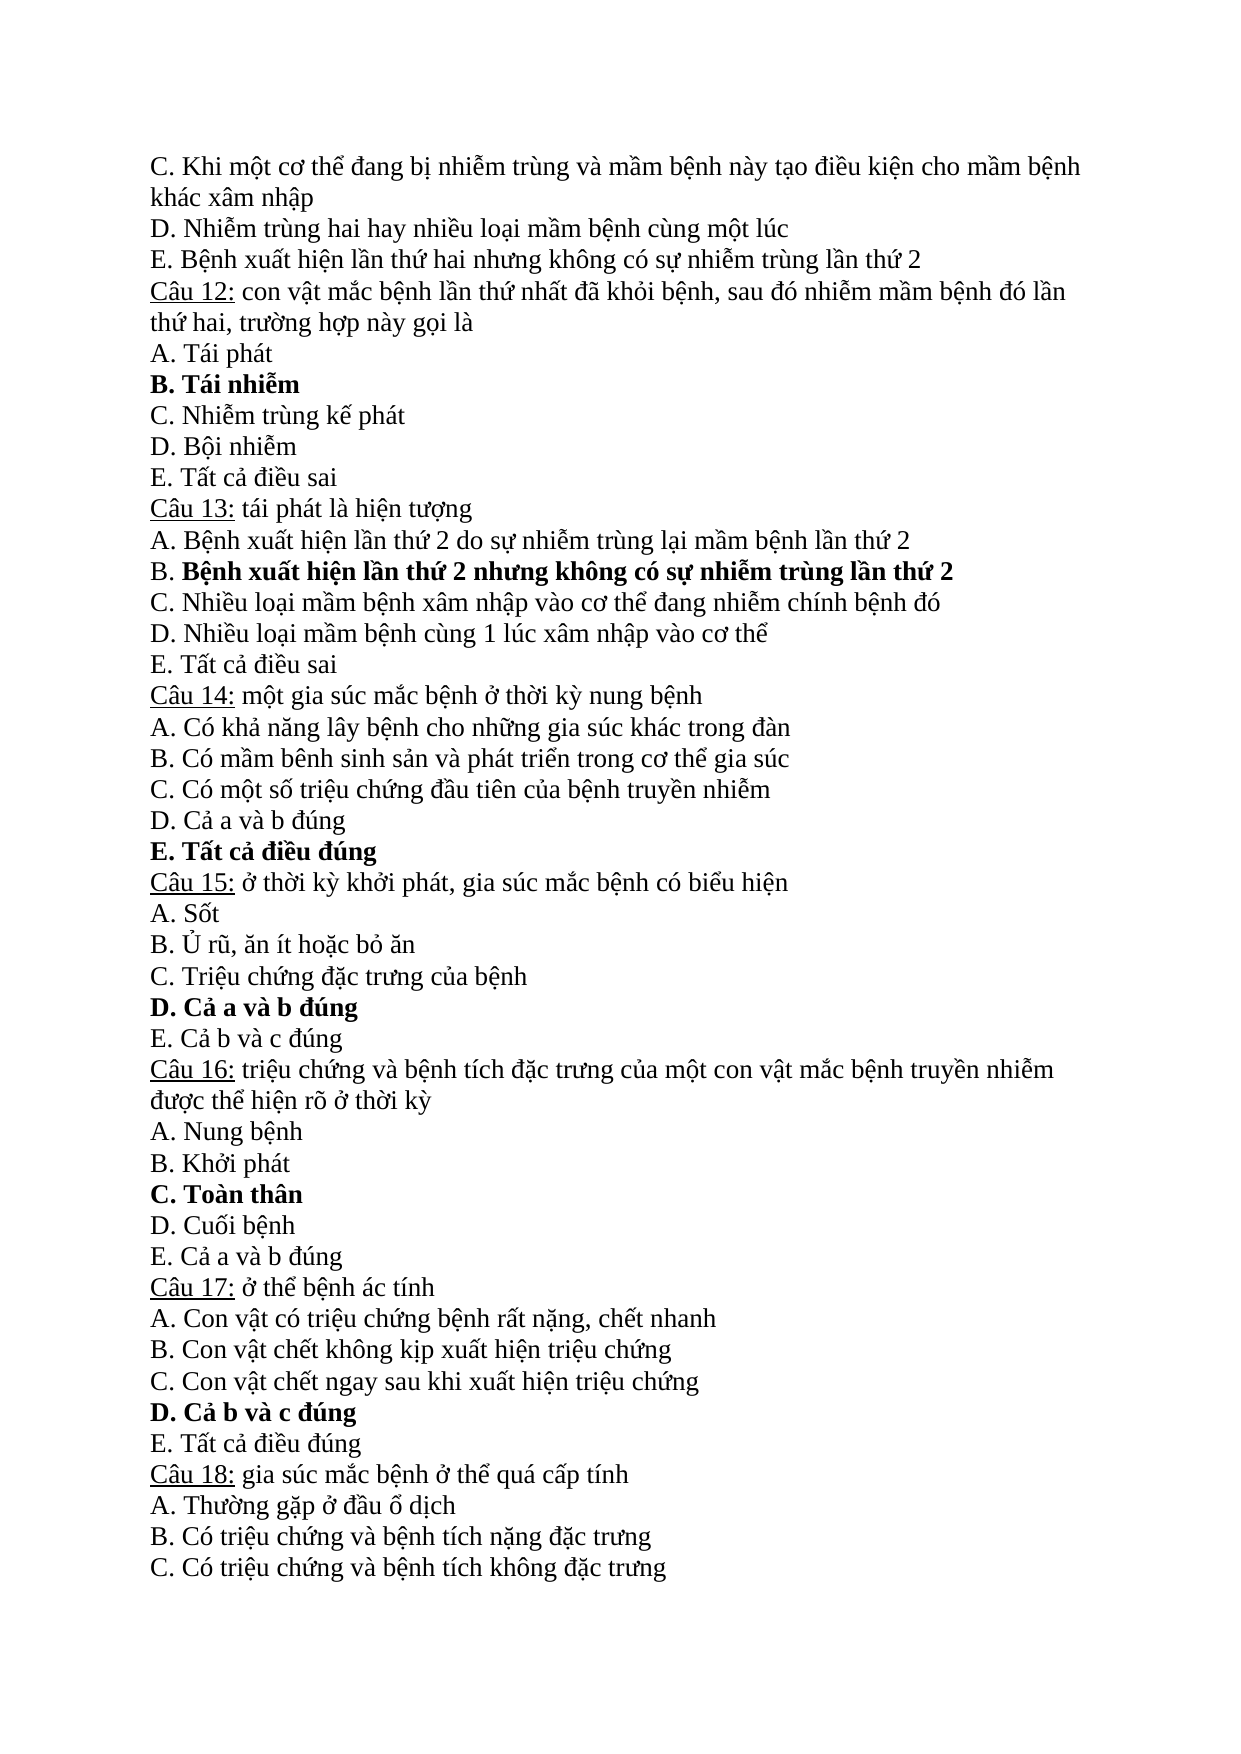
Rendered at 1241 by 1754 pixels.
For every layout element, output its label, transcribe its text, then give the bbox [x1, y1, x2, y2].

list Ủ rũ, ăn ít hoặc bỏ ăn [150, 929, 1090, 960]
list Nung bệnh [150, 1116, 1090, 1147]
list Cả a và b đúng [150, 804, 1090, 835]
list Bội nhiễm [150, 430, 1090, 461]
list Có mầm bênh sinh sản và phát triển trong cơ thể gia súc [150, 742, 1090, 773]
list Cả b và c đúng [150, 1396, 1090, 1427]
list Cả a và b đúng [150, 1240, 1090, 1271]
list Tất cả điều đúng [150, 1427, 1090, 1458]
list Tất cả điều sai [150, 461, 1090, 493]
list Khi một cơ thể đang bị nhiễm trùng và mầm bệnh này tạo điều kiện cho mầm bệnh khác xâm nhập [150, 150, 1090, 212]
list Nhiều loại mầm bệnh cùng 1 lúc xâm nhập vào cơ thể [150, 617, 1090, 648]
text Câu 13: tái phát là hiện tượng [150, 493, 1090, 524]
list Bệnh xuất hiện lần thứ 2 nhưng không có sự nhiễm trùng lần thứ 2 [150, 555, 1090, 586]
list Bệnh xuất hiện lần thứ 2 do sự nhiễm trùng lại mầm bệnh lần thứ 2 [150, 524, 1090, 555]
text Câu 18: gia súc mắc bệnh ở thể quá cấp tính [150, 1458, 1090, 1489]
list Tất cả điều sai [150, 648, 1090, 679]
list Có triệu chứng và bệnh tích nặng đặc trưng [150, 1520, 1090, 1552]
list Con vật chết không kịp xuất hiện triệu chứng [150, 1333, 1090, 1365]
list Nhiễm trùng hai hay nhiều loại mầm bệnh cùng một lúc [150, 212, 1090, 243]
list Bệnh xuất hiện lần thứ hai nhưng không có sự nhiễm trùng lần thứ 2 [150, 243, 1090, 274]
text Câu 14: một gia súc mắc bệnh ở thời kỳ nung bệnh [150, 679, 1090, 711]
list Cuối bệnh [150, 1209, 1090, 1240]
list Có một số triệu chứng đầu tiên của bệnh truyền nhiễm [150, 773, 1090, 804]
text Câu 12: con vật mắc bệnh lần thứ nhất đã khỏi bệnh, sau đó nhiễm mầm bệnh đó lần thứ hai, trường hợp này gọi là [150, 274, 1090, 337]
text Câu 16: triệu chứng và bệnh tích đặc trưng của một con vật mắc bệnh truyền nhiễm được thể hiện rõ ở thời kỳ [150, 1053, 1090, 1116]
list Cả b và c đúng [150, 1022, 1090, 1053]
list Có triệu chứng và bệnh tích không đặc trưng [150, 1552, 1090, 1583]
list Thường gặp ở đầu ổ dịch [150, 1489, 1090, 1520]
list Tái phát [150, 337, 1090, 368]
list Tất cả điều đúng [150, 835, 1090, 866]
list Có khả năng lây bệnh cho những gia súc khác trong đàn [150, 711, 1090, 742]
list Tái nhiễm [150, 368, 1090, 399]
text Câu 17: ở thể bệnh ác tính [150, 1271, 1090, 1302]
list Con vật có triệu chứng bệnh rất nặng, chết nhanh [150, 1302, 1090, 1333]
list Sốt [150, 897, 1090, 929]
list Con vật chết ngay sau khi xuất hiện triệu chứng [150, 1365, 1090, 1396]
list Khởi phát [150, 1147, 1090, 1178]
list Cả a và b đúng [150, 991, 1090, 1022]
list Nhiễm trùng kế phát [150, 399, 1090, 430]
text Câu 15: ở thời kỳ khởi phát, gia súc mắc bệnh có biểu hiện [150, 866, 1090, 897]
list Nhiều loại mầm bệnh xâm nhập vào cơ thể đang nhiễm chính bệnh đó [150, 586, 1090, 617]
list Triệu chứng đặc trưng của bệnh [150, 960, 1090, 991]
list Toàn thân [150, 1178, 1090, 1209]
